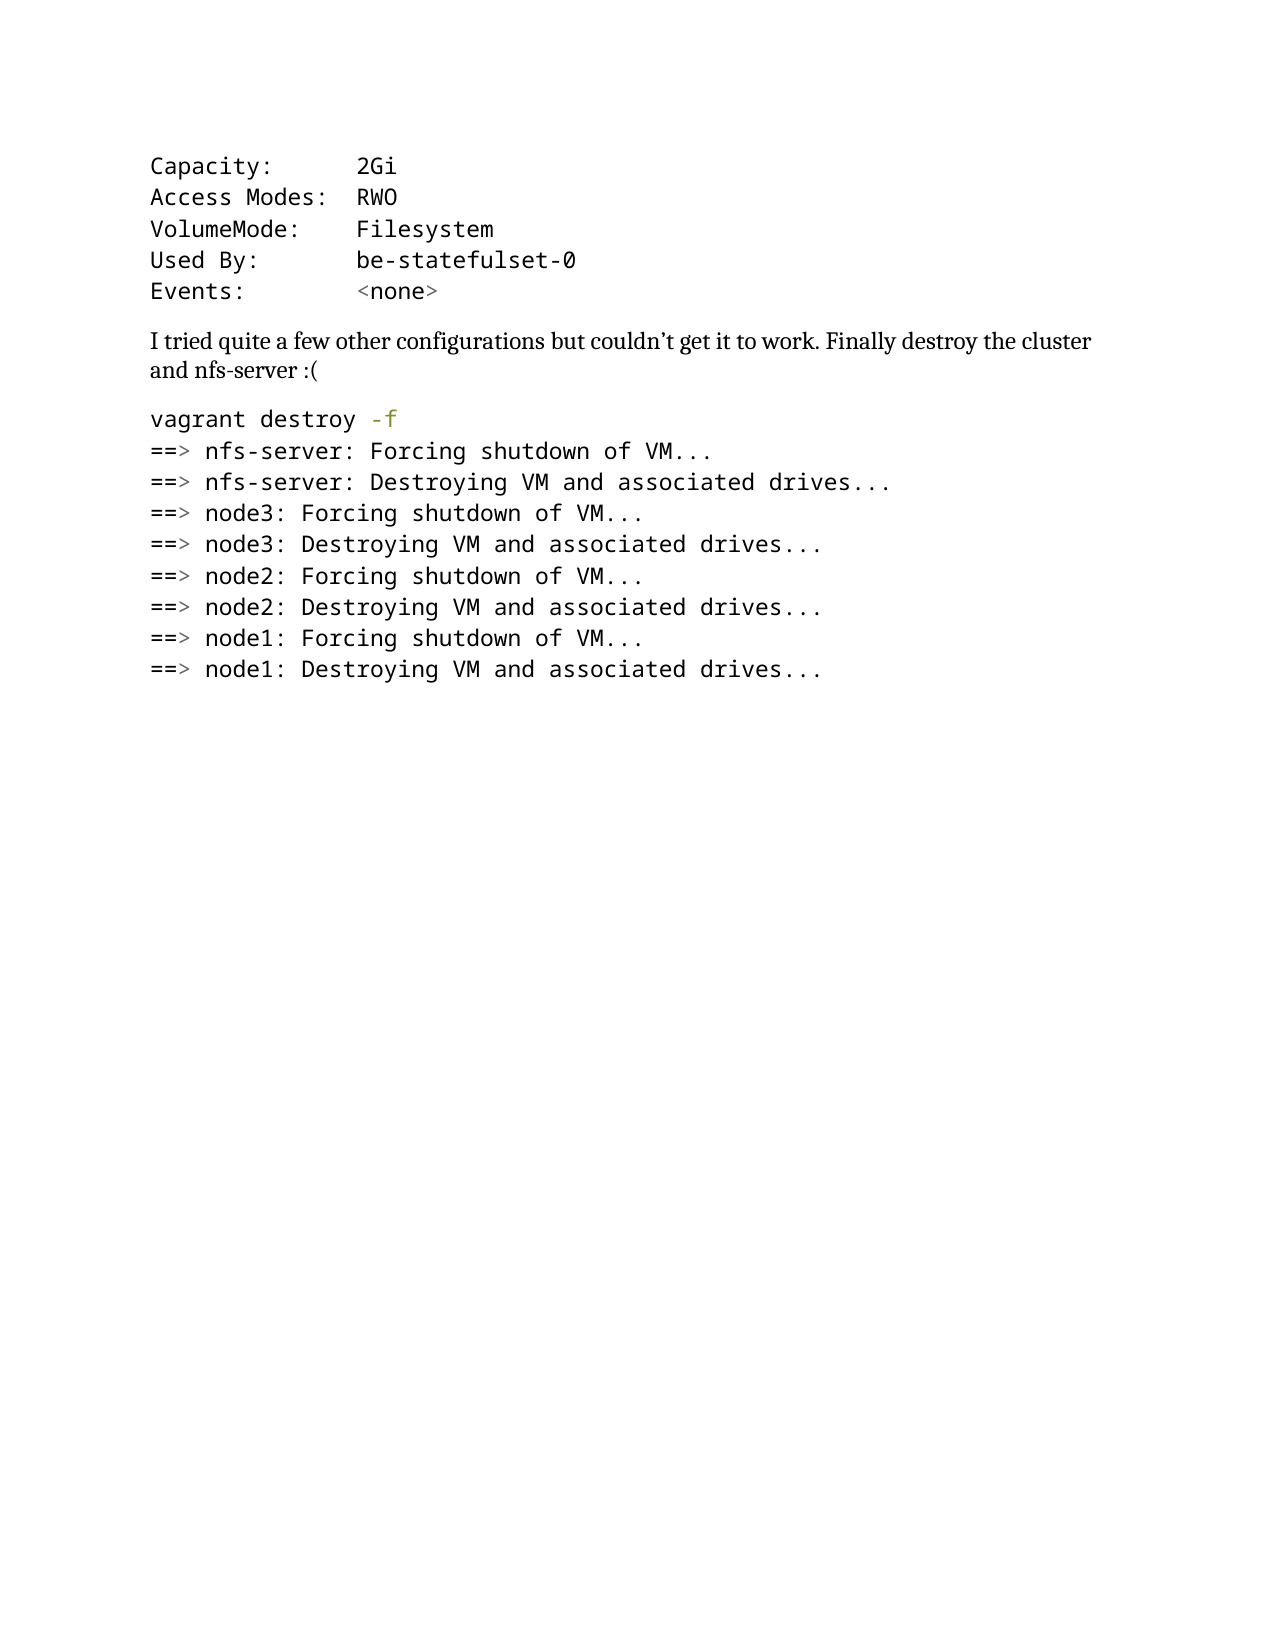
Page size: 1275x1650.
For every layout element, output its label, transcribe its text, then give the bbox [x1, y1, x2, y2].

text I tried quite a few other configurations but couldn’t get it to work. Finally destroy the cluster and nfs-server :( [150, 327, 1125, 384]
text vagrant destroy -f ==> nfs-server: Forcing shutdown of VM... ==> nfs-server: Destroying VM and associated drives... ==> node3: Forcing shutdown of VM... ==> node3: Destroying VM and associated drives... ==> node2: Forcing shutdown of VM... ==> node2: Destroying VM and associated drives... ==> node1: Forcing shutdown of VM... ==> node1: Destroying VM and associated drives... [150, 403, 1125, 684]
